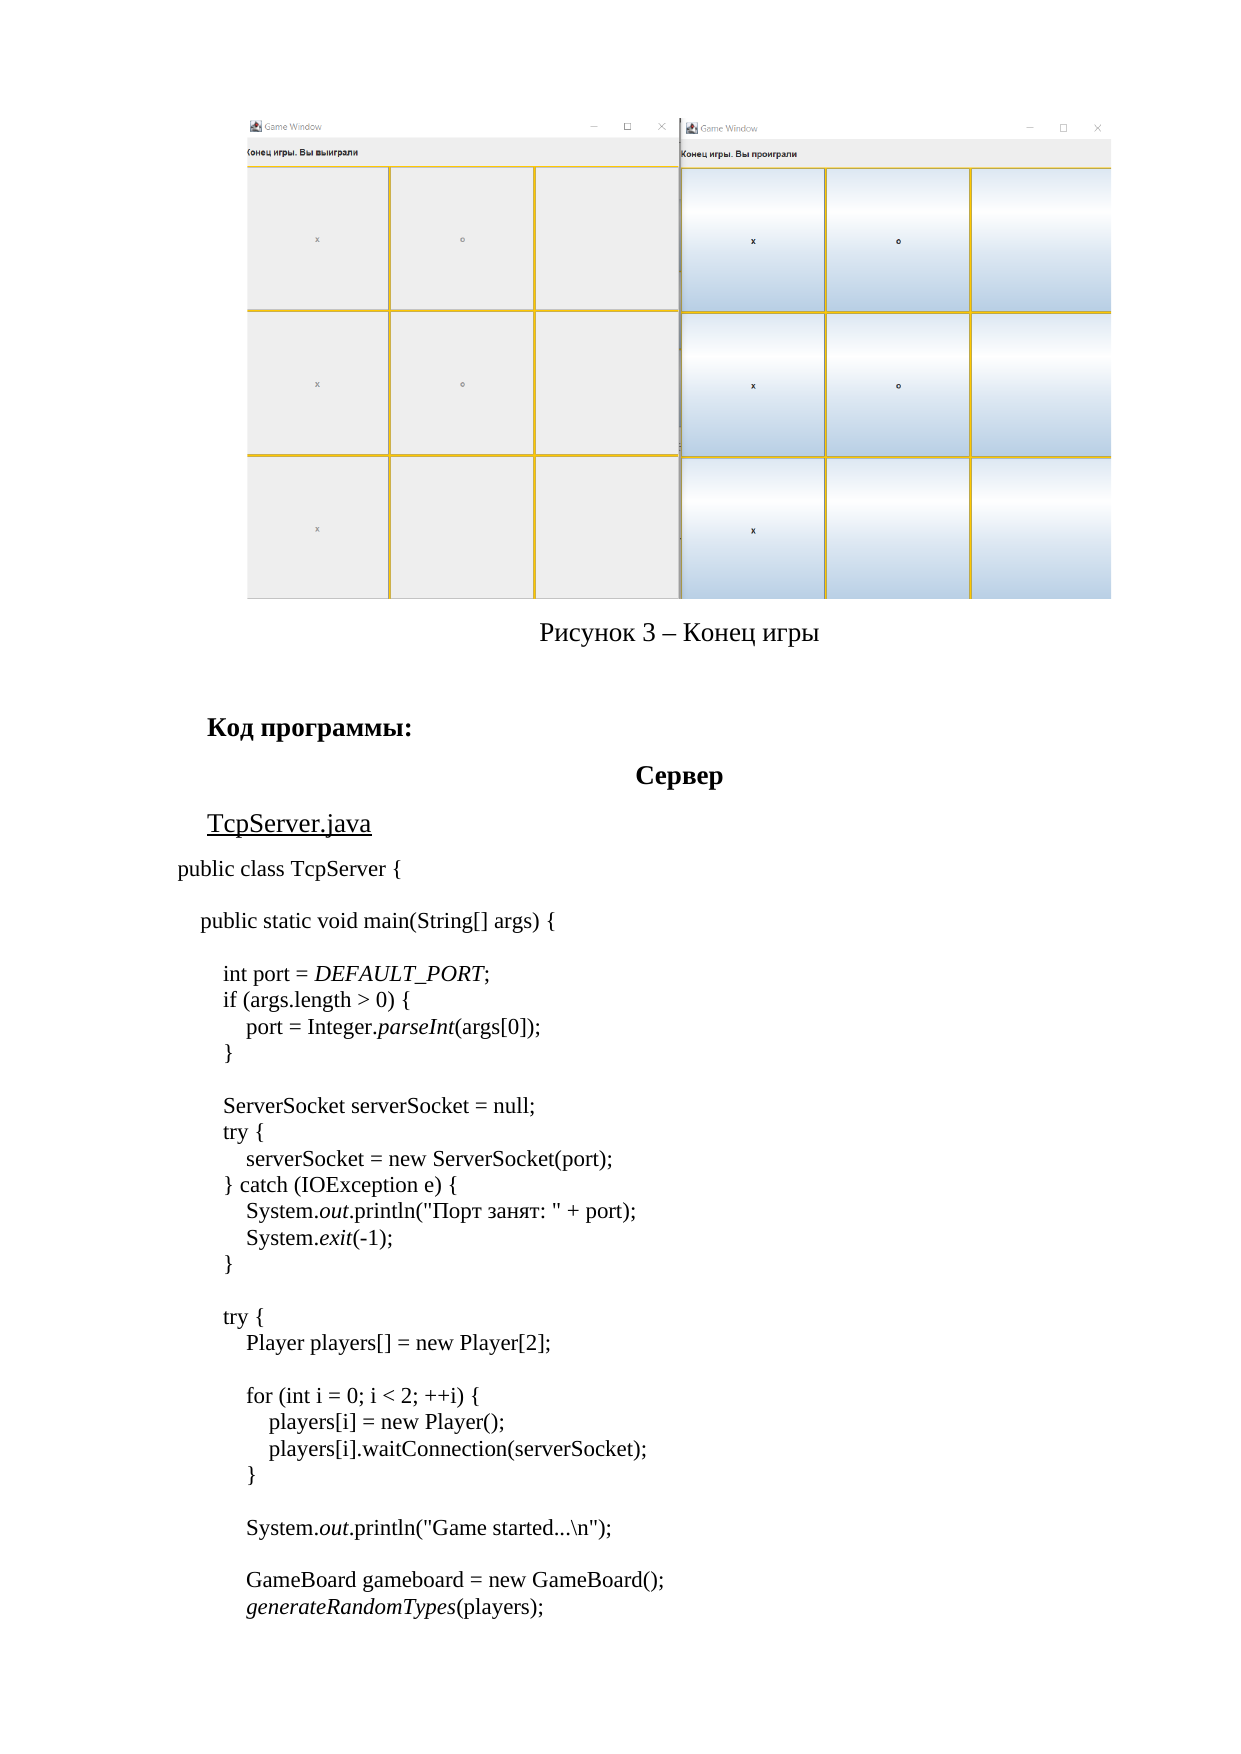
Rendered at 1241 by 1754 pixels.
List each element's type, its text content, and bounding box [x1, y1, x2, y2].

text Сервер [177, 759, 1152, 790]
text Код программы: [177, 711, 1152, 742]
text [177, 855, 1152, 1619]
text Рисунок 3 – Конец игры [177, 616, 1152, 647]
picture [247, 118, 1112, 599]
text TcpServer.java [177, 807, 1152, 838]
